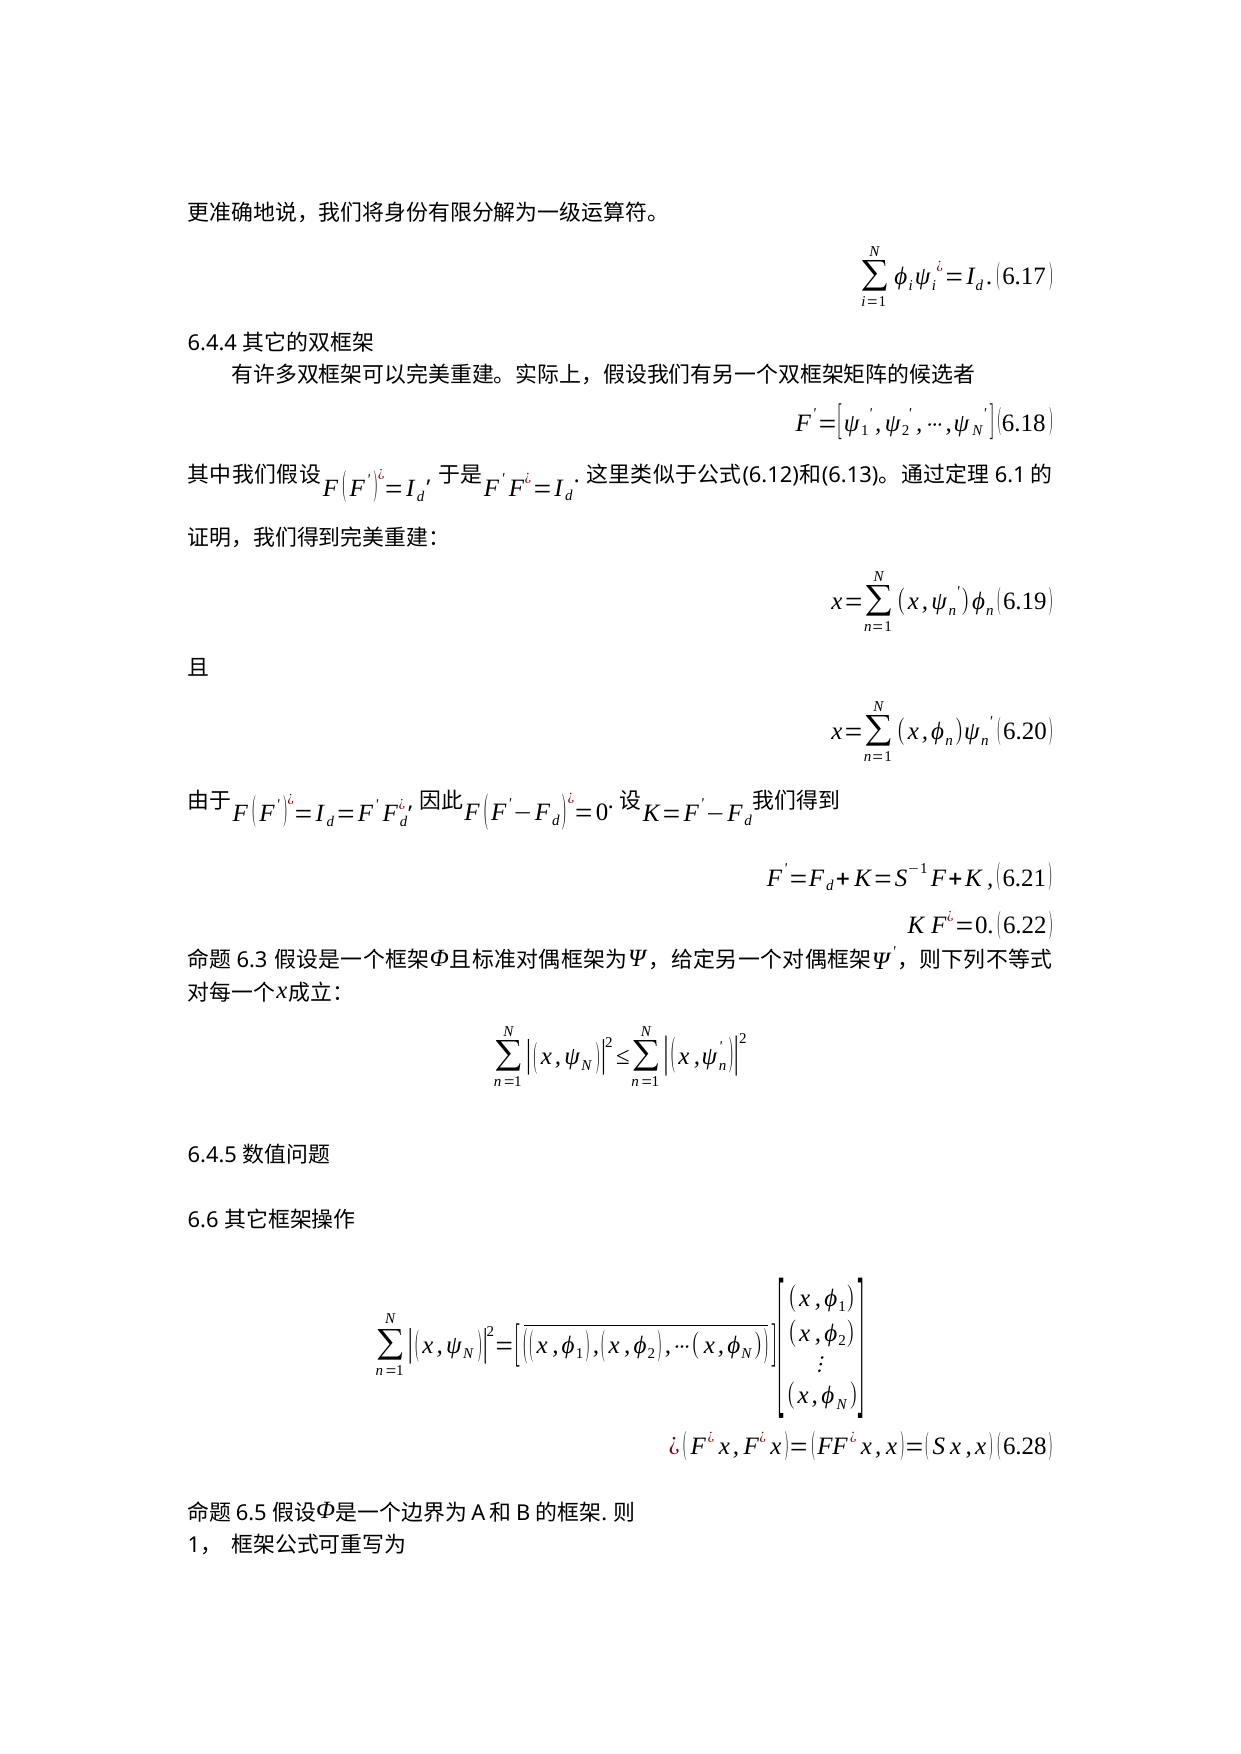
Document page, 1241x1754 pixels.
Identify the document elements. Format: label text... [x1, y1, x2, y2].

text 6.6 其它框架操作 [187, 1202, 1053, 1234]
list 框架公式可重写为 [187, 1527, 1053, 1559]
text 命题6.5 假设是一个边界为A和B 的框架. 则 [187, 1494, 1053, 1527]
text 命题6.3 假设是一个框架且标准对偶框架为，给定另一个对偶框架，则下列不等式对每一个成立： [187, 942, 1053, 1007]
text 有许多双框架可以完美重建。实际上，假设我们有另一个双框架矩阵的候选者 [187, 357, 1053, 389]
text 更准确地说，我们将身份有限分解为一级运算符。 [187, 194, 1053, 227]
text 6.4.5 数值问题 [187, 1137, 1053, 1169]
text 其中我们假设, 于是. 这里类似于公式(6.12)和(6.13)。通过定理6.1的证明，我们得到完美重建： [187, 454, 1053, 552]
text 且 [187, 649, 1053, 682]
text 6.4.4 其它的双框架 [187, 324, 1053, 357]
text 由于, 因此. 设我们得到 [187, 779, 1053, 844]
